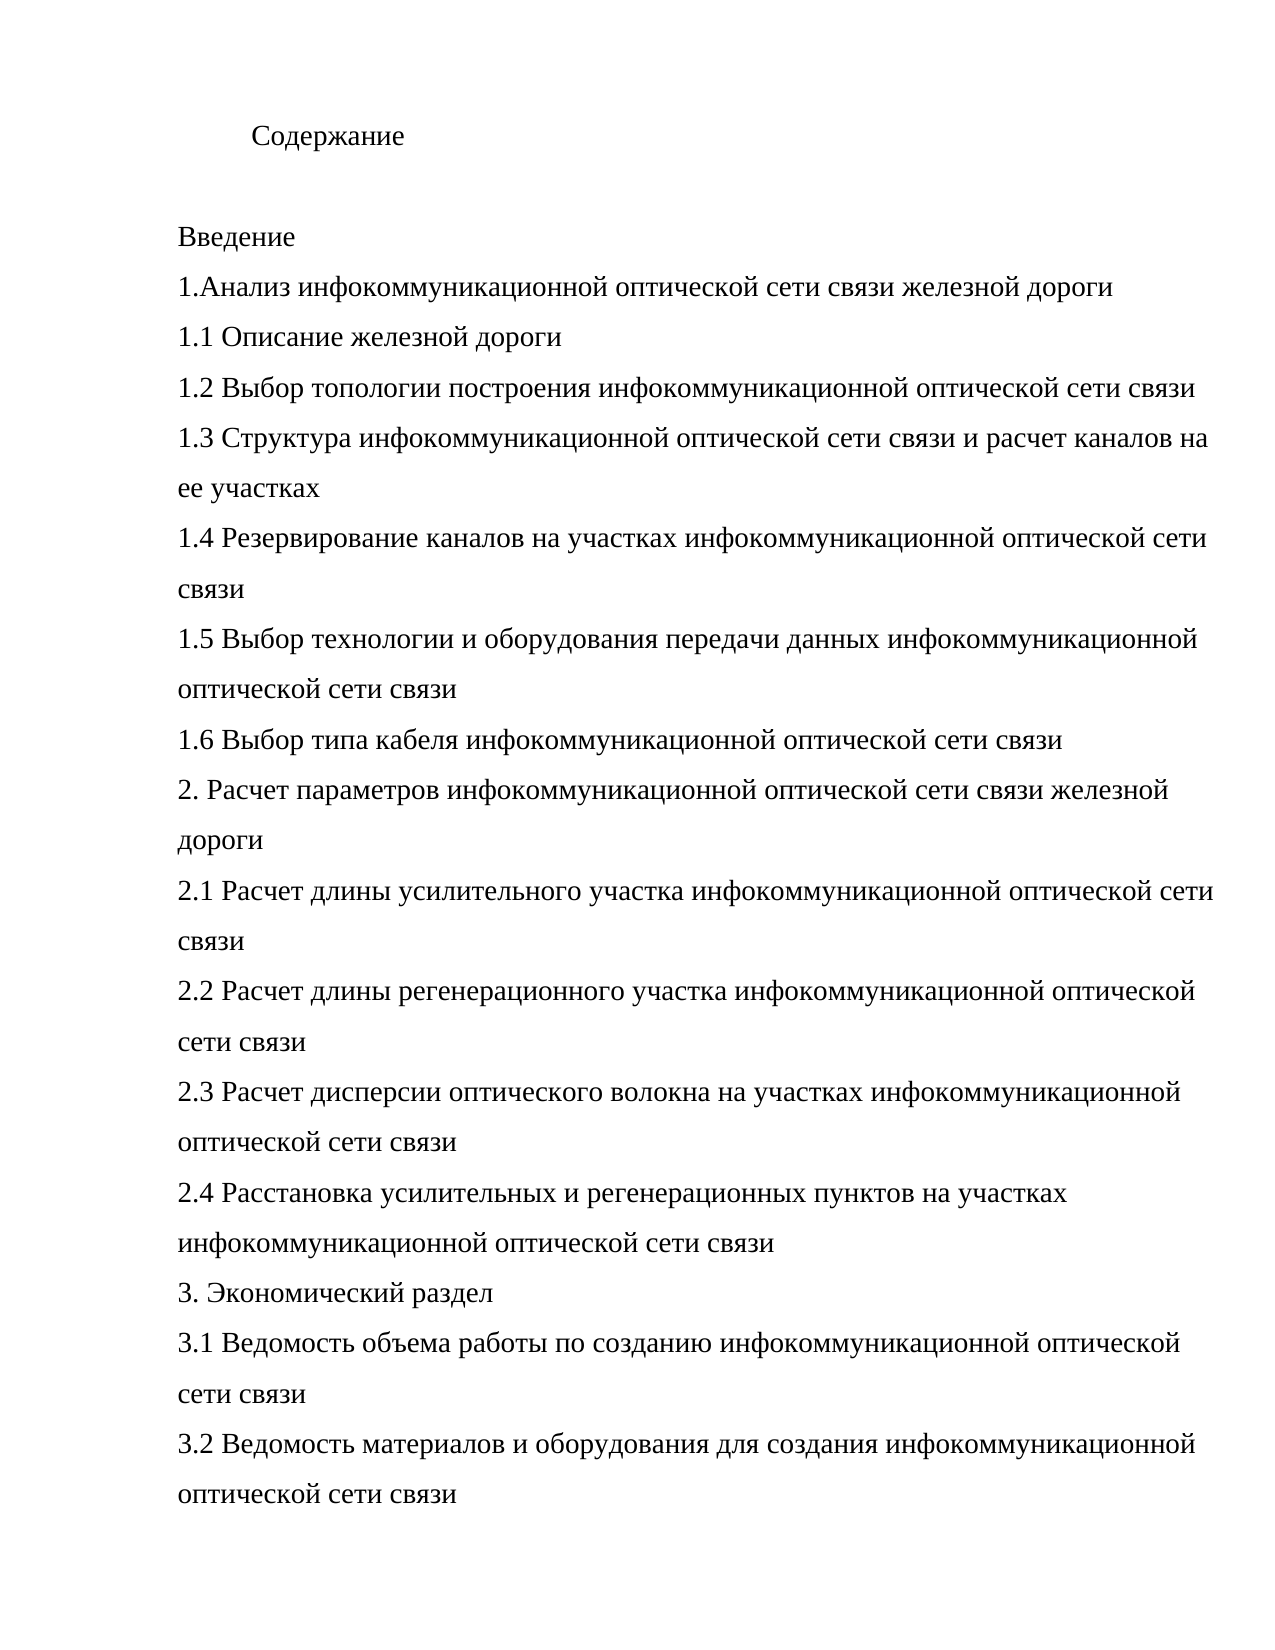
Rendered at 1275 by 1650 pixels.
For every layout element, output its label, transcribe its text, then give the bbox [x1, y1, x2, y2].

text 1.4 Резервирование каналов на участках инфокоммуникационной оптической сети связи [177, 521, 1216, 604]
text Содержание [177, 118, 1216, 152]
text 1.1 Описание железной дороги [177, 319, 1216, 353]
text 3.2 Ведомость материалов и оборудования для создания инфокоммуникационной оптической сети связи [177, 1426, 1216, 1510]
text 2.4 Расстановка усилительных и регенерационных пунктов на участках инфокоммуникационной оптической сети связи [177, 1175, 1216, 1258]
text 1.Анализ инфокоммуникационной оптической сети связи железной дороги [177, 269, 1216, 303]
text 2.3 Расчет дисперсии оптического волокна на участках инфокоммуникационной оптической сети связи [177, 1074, 1216, 1158]
text 3. Экономический раздел [177, 1275, 1216, 1309]
text 2. Расчет параметров инфокоммуникационной оптической сети связи железной дороги [177, 772, 1216, 856]
text 3.1 Ведомость объема работы по созданию инфокоммуникационной оптической сети связи [177, 1326, 1216, 1409]
text 1.5 Выбор технологии и оборудования передачи данных инфокоммуникационной оптической сети связи [177, 621, 1216, 705]
text 1.6 Выбор типа кабеля инфокоммуникационной оптической сети связи [177, 722, 1216, 755]
text 1.3 Структура инфокоммуникационной оптической сети связи и расчет каналов на ее участках [177, 420, 1216, 504]
text 1.2 Выбор топологии построения инфокоммуникационной оптической сети связи [177, 370, 1216, 403]
text Введение [177, 219, 1216, 252]
text 2.1 Расчет длины усилительного участка инфокоммуникационной оптической сети связи [177, 873, 1216, 957]
text 2.2 Расчет длины регенерационного участка инфокоммуникационной оптической сети связи [177, 973, 1216, 1057]
